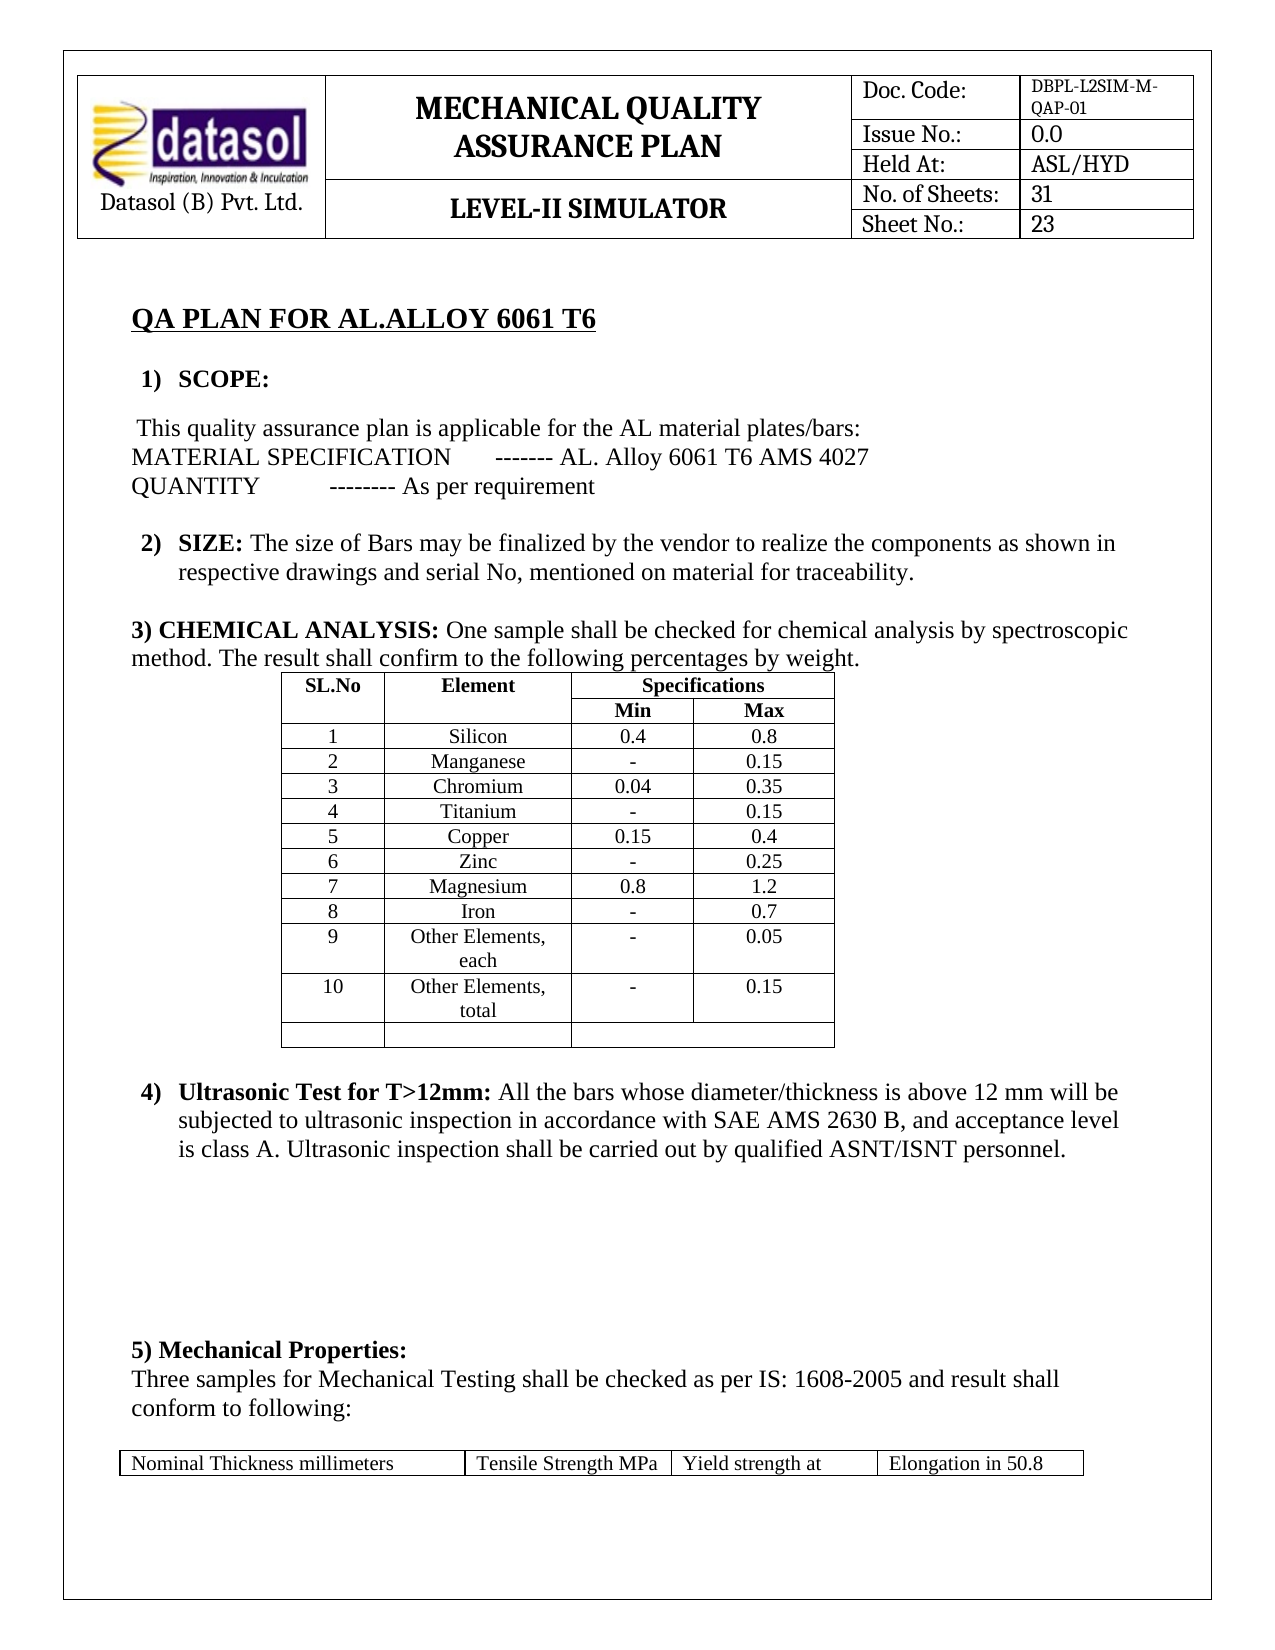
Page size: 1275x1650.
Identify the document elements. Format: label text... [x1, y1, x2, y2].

list SCOPE: [141, 364, 1140, 393]
table_cell 8 [282, 899, 384, 923]
table_cell Iron [385, 899, 571, 923]
table_cell [385, 1023, 571, 1047]
table_cell 9 [282, 924, 384, 972]
table_cell 0.4 [572, 724, 693, 748]
table_cell 0.8 [572, 874, 693, 898]
table_header SL.No [282, 673, 384, 722]
text Three samples for Mechanical Testing shall be checked as per IS: 1608-2005 and result shall conform to following: [131, 1364, 1140, 1422]
table_cell Other Elements, total [385, 974, 571, 1022]
table_cell - [572, 749, 693, 773]
table_cell 7 [282, 874, 384, 898]
table_cell 1 [282, 724, 384, 748]
table_cell 0.15 [694, 974, 834, 1022]
table_cell 0.05 [694, 924, 834, 972]
table_cell Silicon [385, 724, 571, 748]
table_cell 0.35 [694, 774, 834, 798]
list Ultrasonic Test for T>12mm: All the bars whose diameter/thickness is above 12 mm will be subjected to ultrasonic inspection in accordance with SAE AMS 2630 B, and acceptance level is class A. Ultrasonic inspection shall be carried out by qualified ASNT/ISNT personnel. [141, 1077, 1140, 1163]
table_cell 10 [282, 974, 384, 1022]
table_cell 0.25 [694, 849, 834, 873]
text QUANTITY -------- As per requirement [131, 471, 1140, 500]
table_cell - [572, 974, 693, 1022]
text This quality assurance plan is applicable for the AL material plates/bars: [136, 413, 1140, 442]
table_cell [572, 1023, 834, 1047]
table_cell 6 [282, 849, 384, 873]
table_cell Magnesium [385, 874, 571, 898]
text 5) Mechanical Properties: [131, 1335, 1140, 1364]
table_cell Max [694, 699, 834, 722]
table_cell 0.15 [694, 799, 834, 823]
table_cell 1.2 [694, 874, 834, 898]
table_cell 4 [282, 799, 384, 823]
table_cell 0.7 [694, 899, 834, 923]
table_cell 5 [282, 824, 384, 848]
table_cell Min [572, 699, 693, 722]
table_cell - [572, 849, 693, 873]
table_cell 0.15 [572, 824, 693, 848]
text QA PLAN FOR AL.ALLOY 6061 T6 [131, 302, 1140, 335]
table_cell Manganese [385, 749, 571, 773]
table_cell Chromium [385, 774, 571, 798]
table_cell - [572, 899, 693, 923]
picture [89, 97, 311, 189]
table_header Element [385, 673, 571, 722]
table_cell Copper [385, 824, 571, 848]
text 3) CHEMICAL ANALYSIS: One sample shall be checked for chemical analysis by spectroscopic method. The result shall confirm to the following percentages by weight. [131, 615, 1140, 672]
list SIZE: The size of Bars may be finalized by the vendor to realize the components as shown in respective drawings and serial No, mentioned on material for traceability. [141, 528, 1140, 586]
table_cell 0.4 [694, 824, 834, 848]
table_cell - [572, 924, 693, 972]
table_cell - [572, 799, 693, 823]
table_cell 3 [282, 774, 384, 798]
table_cell Other Elements, each [385, 924, 571, 972]
table_header Nominal Thickness millimeters [121, 1451, 464, 1475]
text MATERIAL SPECIFICATION ------- AL. Alloy 6061 T6 AMS 4027 [131, 442, 1140, 471]
table_header Yield strength at 0.2% offset MPa [672, 1451, 877, 1475]
table_cell Zinc [385, 849, 571, 873]
table_header Specifications [572, 673, 834, 697]
table_cell 2 [282, 749, 384, 773]
table_cell [282, 1023, 384, 1047]
table_cell 0.04 [572, 774, 693, 798]
table_cell 0.15 [694, 749, 834, 773]
table_header Tensile Strength MPa [466, 1451, 671, 1475]
table_cell Titanium [385, 799, 571, 823]
table_cell 0.8 [694, 724, 834, 748]
table_header Elongation in 50.8 mm or 4D % [878, 1451, 1083, 1475]
